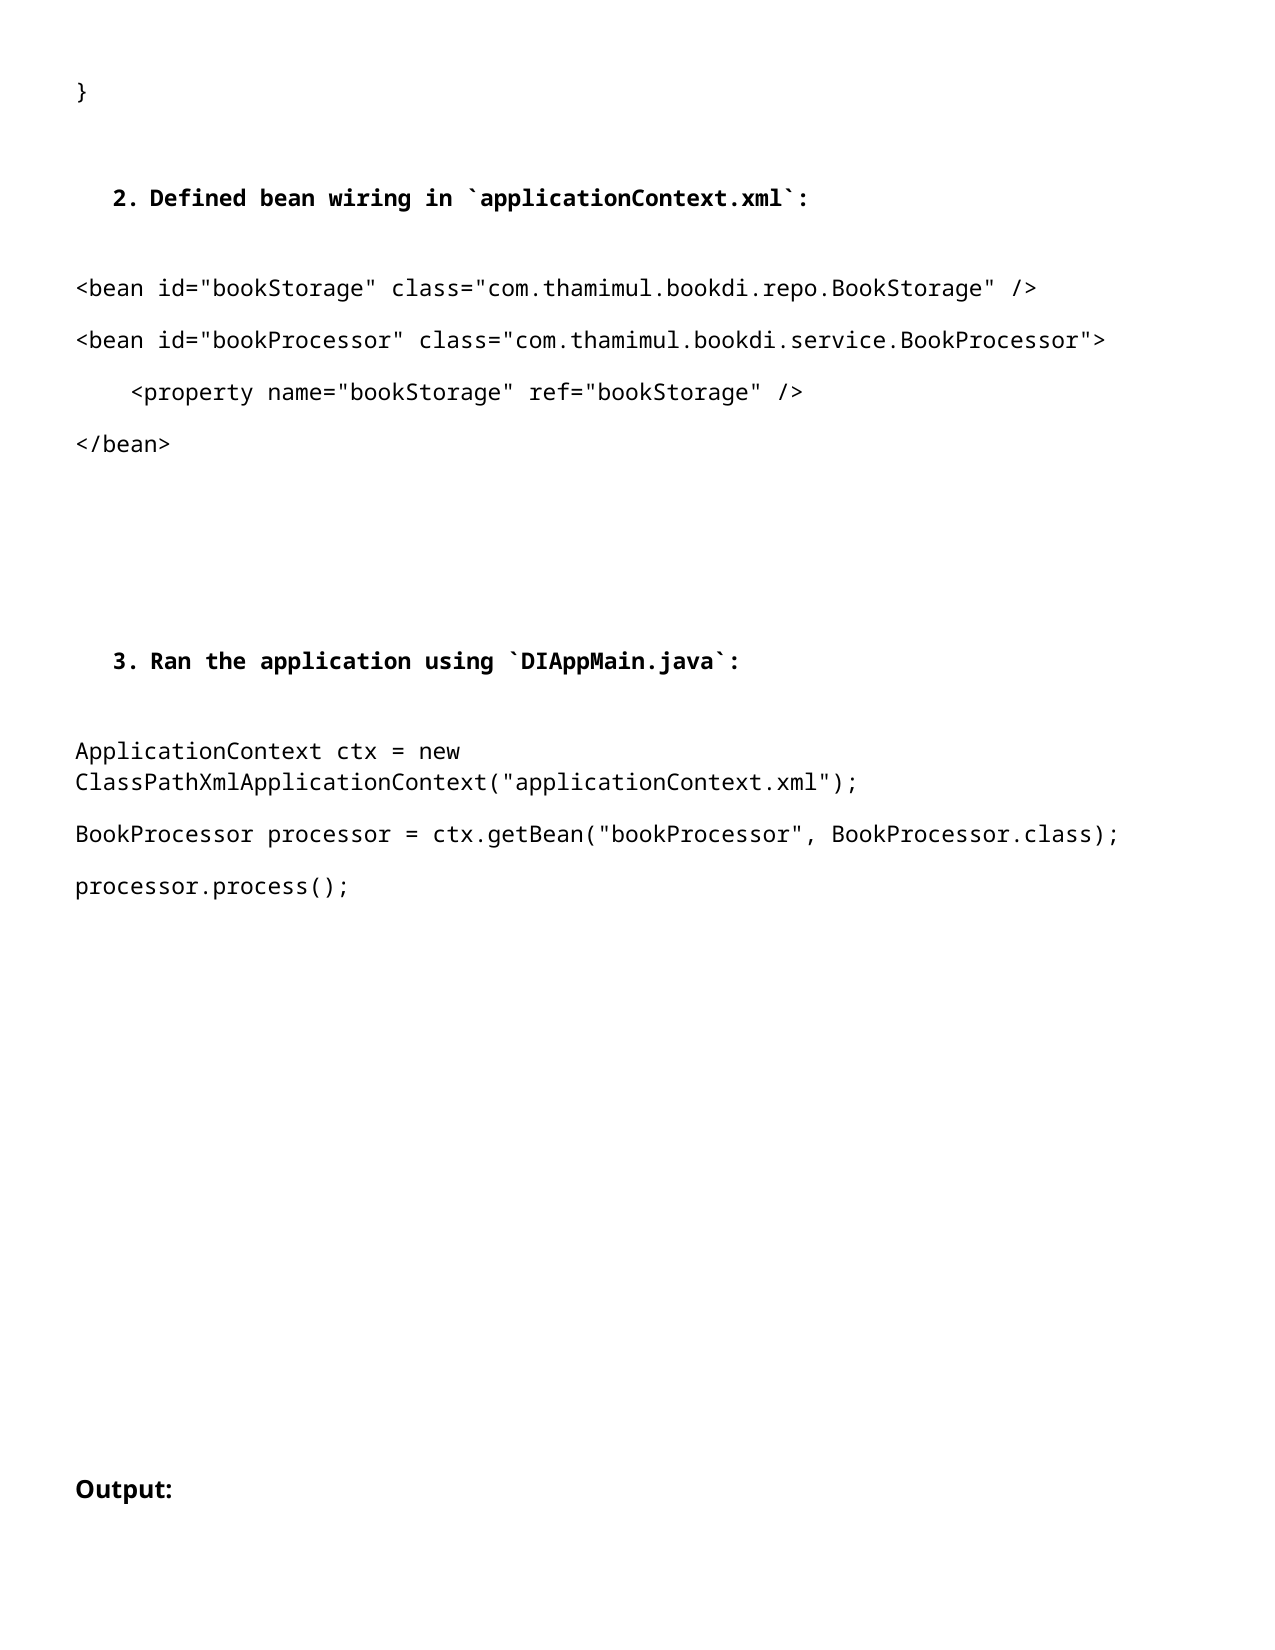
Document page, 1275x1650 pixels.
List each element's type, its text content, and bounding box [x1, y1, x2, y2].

text <bean id="bookStorage" class="com.thamimul.bookdi.repo.BookStorage" /> [75, 272, 1200, 303]
text } [75, 75, 1200, 106]
text <bean id="bookProcessor" class="com.thamimul.bookdi.service.BookProcessor"> [75, 324, 1200, 355]
list Defined bean wiring in `applicationContext.xml`: [112, 182, 1200, 213]
list Ran the application using `DIAppMain.java`: [112, 645, 1200, 676]
text ApplicationContext ctx = new ClassPathXmlApplicationContext("applicationContext.xml"); [75, 735, 1200, 797]
text BookProcessor processor = ctx.getBean("bookProcessor", BookProcessor.class); [75, 818, 1200, 849]
text processor.process(); [75, 870, 1200, 901]
text <property name="bookStorage" ref="bookStorage" /> [75, 376, 1200, 407]
text Output: [75, 1471, 1200, 1505]
text </bean> [75, 428, 1200, 459]
